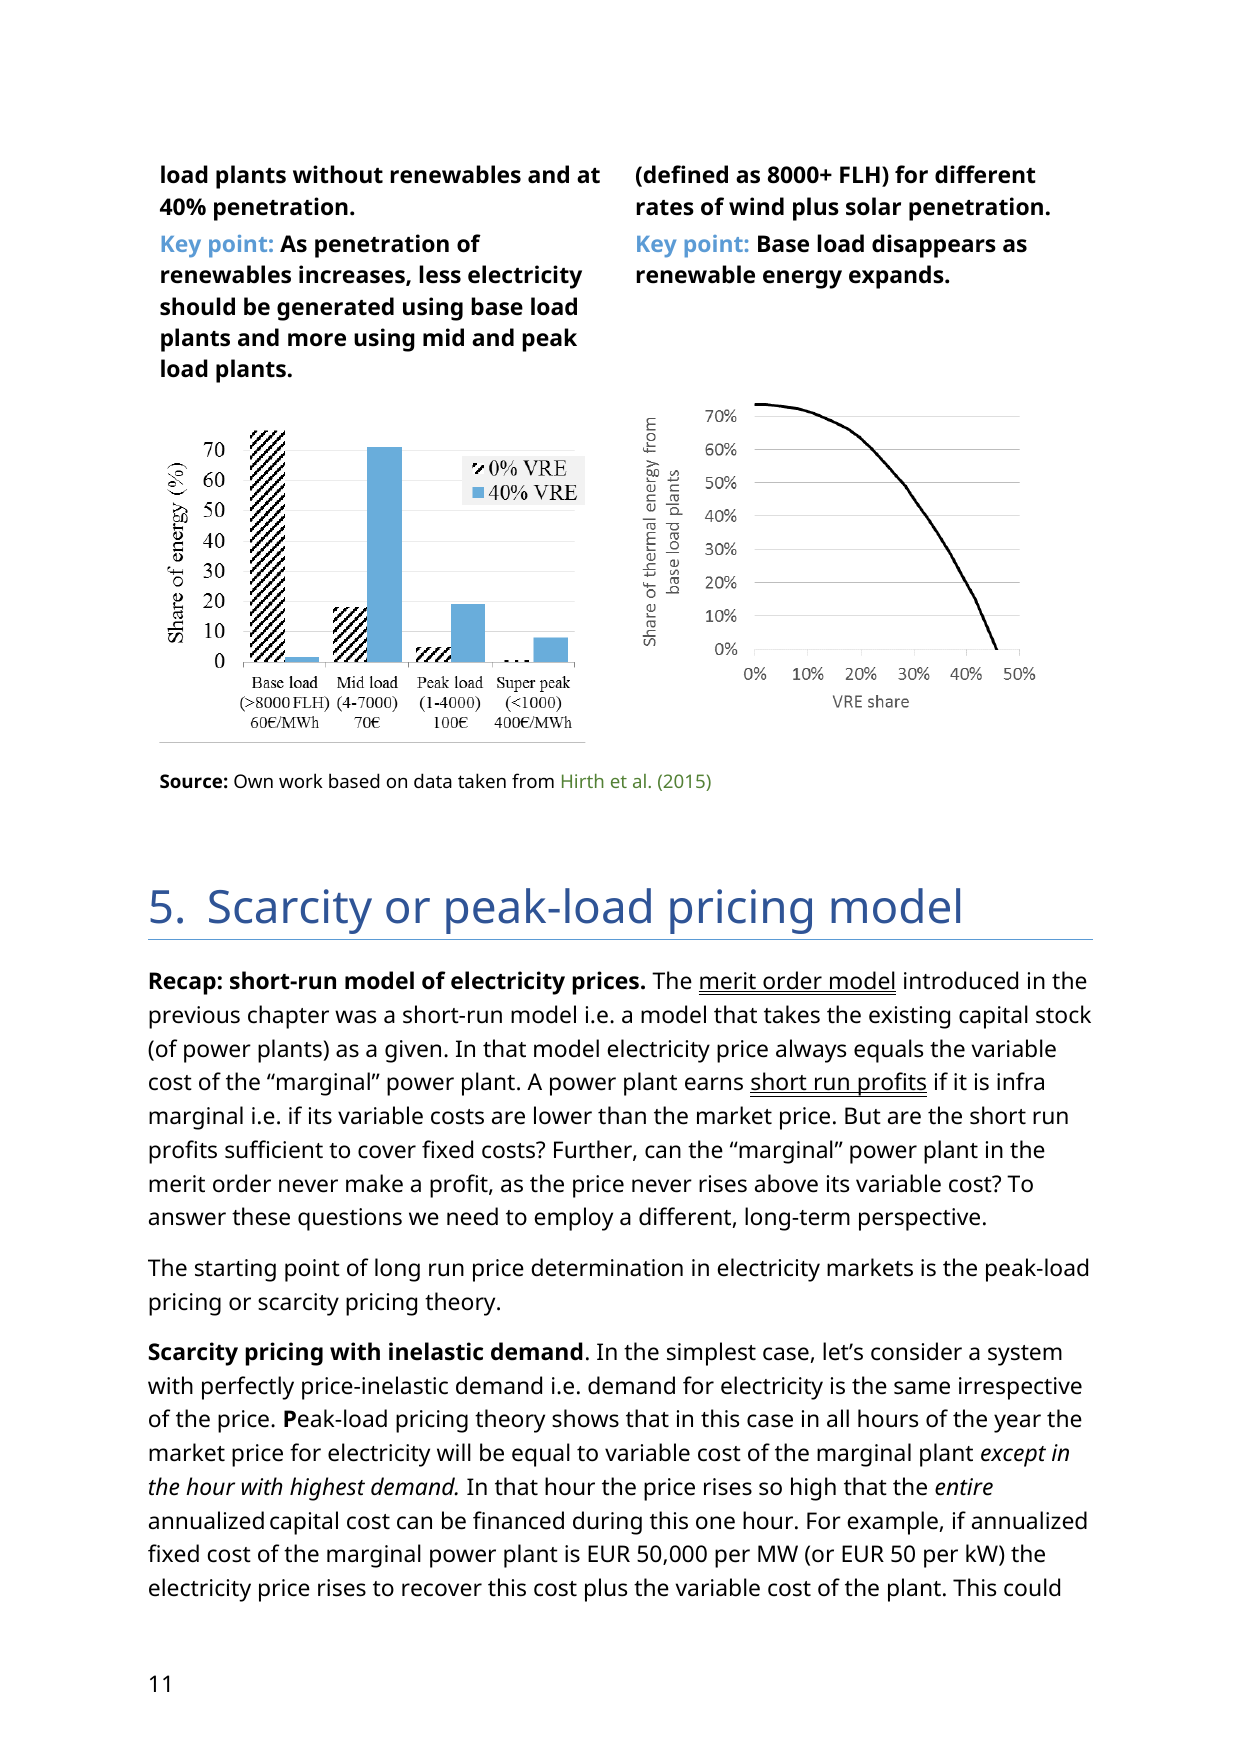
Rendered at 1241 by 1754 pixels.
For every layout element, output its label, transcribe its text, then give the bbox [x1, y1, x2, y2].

subtitle Scarcity or peak-load pricing model [148, 874, 1093, 939]
text Recap: short-run model of electricity prices. The merit order model introduced in the previous chapter was a short-run model i.e. a model that takes the existing capital stock (of power plants) as a given. In that model electricity price always equals the variable cost of the “marginal” power plant. A power plant earns short run profits if it is infra marginal i.e. if its variable costs are lower than the market price. But are the short run profits sufficient to cover fixed costs? Further, can the “marginal” power plant in the merit order never make a profit, as the price never rises above its variable cost? To answer these questions we need to employ a different, long-term perspective. [148, 965, 1093, 1232]
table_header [623, 148, 1080, 757]
picture [635, 380, 1052, 715]
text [148, 1336, 1093, 1603]
table_cell [148, 757, 1080, 812]
text The starting point of long run price determination in electricity markets is the peak-load pricing or scarcity pricing theory. [148, 1252, 1093, 1317]
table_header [148, 148, 623, 757]
picture [159, 401, 586, 743]
